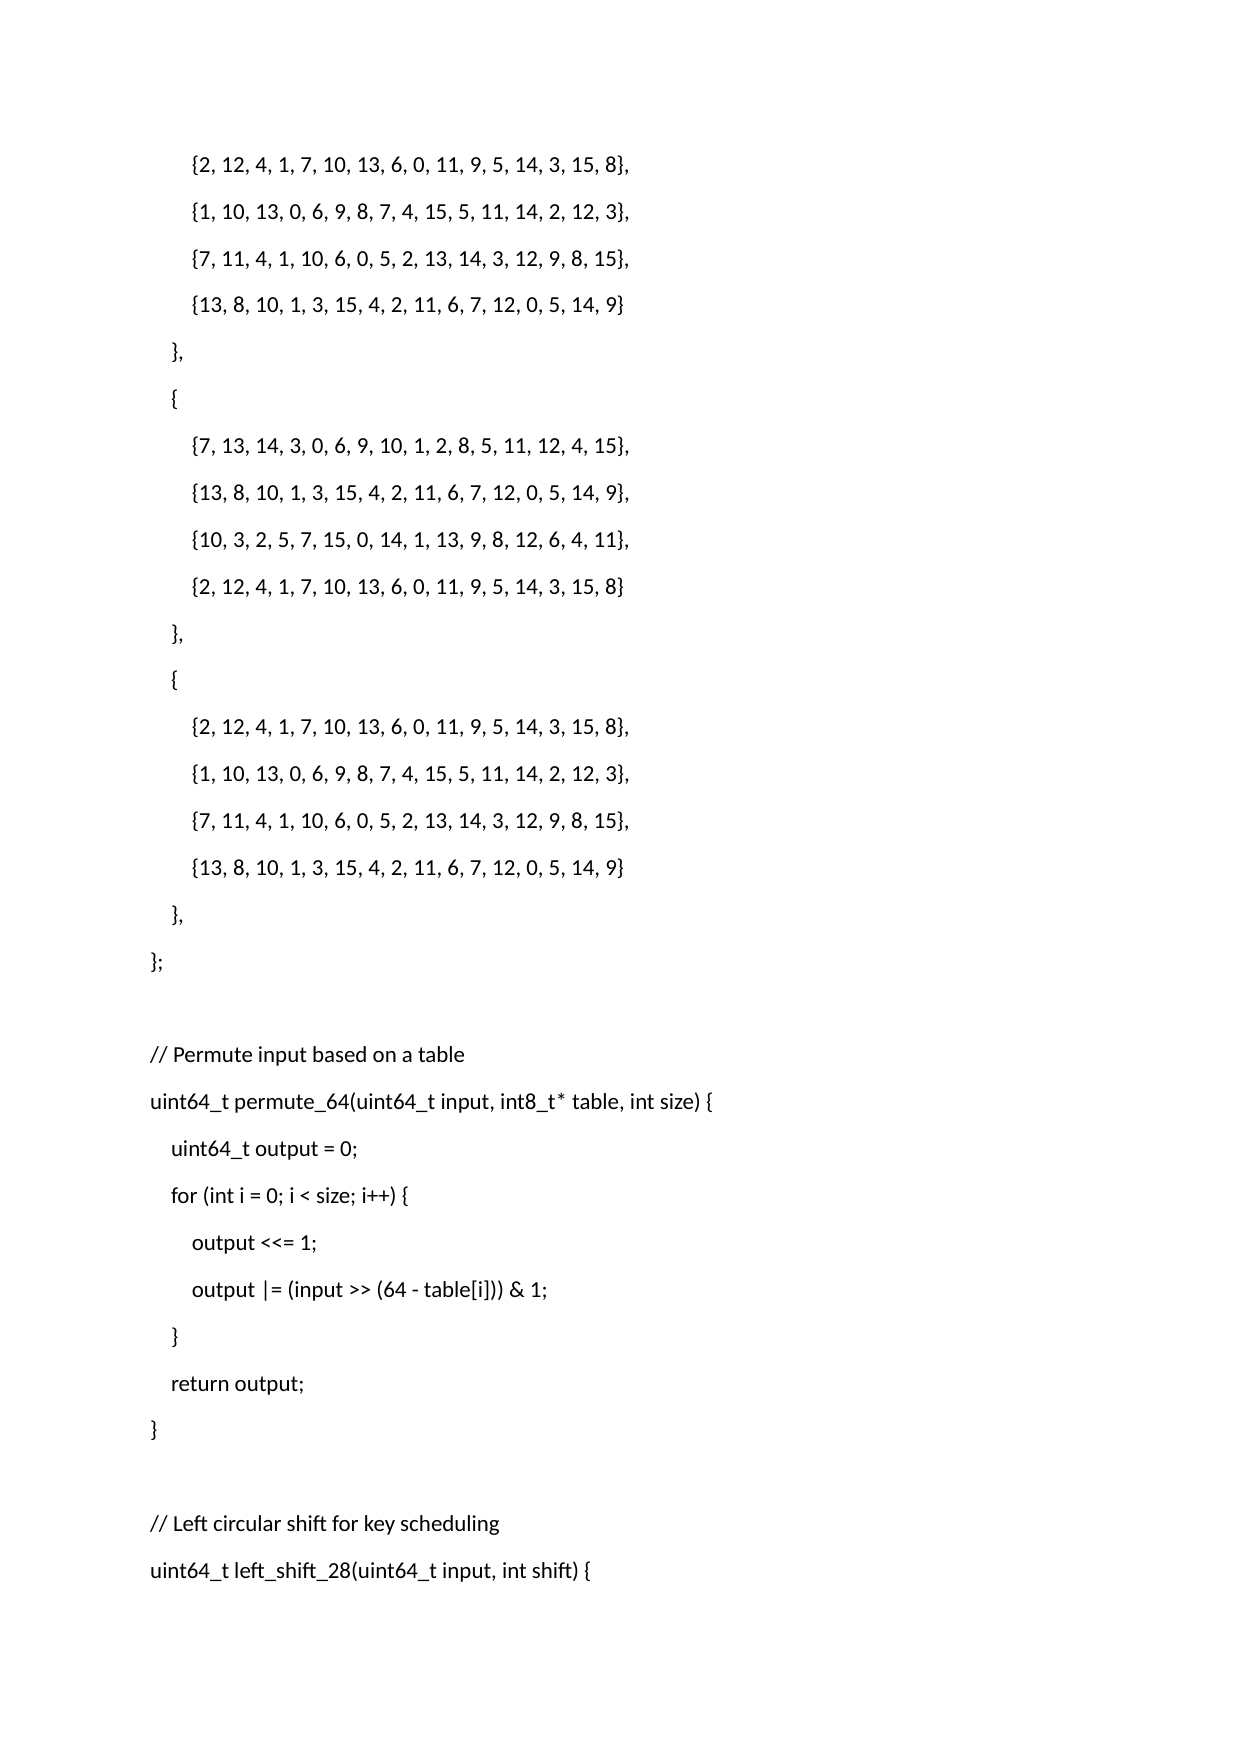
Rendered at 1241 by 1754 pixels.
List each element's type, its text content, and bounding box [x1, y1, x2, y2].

text uint64_t output = 0; [150, 1134, 1090, 1162]
text {7, 13, 14, 3, 0, 6, 9, 10, 1, 2, 8, 5, 11, 12, 4, 15}, [150, 431, 1090, 459]
text }, [150, 900, 1090, 928]
text {13, 8, 10, 1, 3, 15, 4, 2, 11, 6, 7, 12, 0, 5, 14, 9}, [150, 478, 1090, 506]
text }; [150, 947, 1090, 975]
text { [150, 384, 1090, 412]
text } [150, 1322, 1090, 1350]
text output <<= 1; [150, 1228, 1090, 1256]
text // Left circular shift for key scheduling [150, 1509, 1090, 1537]
text {13, 8, 10, 1, 3, 15, 4, 2, 11, 6, 7, 12, 0, 5, 14, 9} [150, 853, 1090, 881]
text // Permute input based on a table [150, 1041, 1090, 1069]
text {1, 10, 13, 0, 6, 9, 8, 7, 4, 15, 5, 11, 14, 2, 12, 3}, [150, 197, 1090, 225]
text {7, 11, 4, 1, 10, 6, 0, 5, 2, 13, 14, 3, 12, 9, 8, 15}, [150, 244, 1090, 272]
text {13, 8, 10, 1, 3, 15, 4, 2, 11, 6, 7, 12, 0, 5, 14, 9} [150, 291, 1090, 319]
text return output; [150, 1369, 1090, 1397]
text {2, 12, 4, 1, 7, 10, 13, 6, 0, 11, 9, 5, 14, 3, 15, 8} [150, 572, 1090, 600]
text }, [150, 619, 1090, 647]
text } [150, 1416, 1090, 1444]
text {2, 12, 4, 1, 7, 10, 13, 6, 0, 11, 9, 5, 14, 3, 15, 8}, [150, 712, 1090, 741]
text {10, 3, 2, 5, 7, 15, 0, 14, 1, 13, 9, 8, 12, 6, 4, 11}, [150, 525, 1090, 553]
text { [150, 666, 1090, 694]
text }, [150, 337, 1090, 366]
text {2, 12, 4, 1, 7, 10, 13, 6, 0, 11, 9, 5, 14, 3, 15, 8}, [150, 150, 1090, 178]
text uint64_t left_shift_28(uint64_t input, int shift) { [150, 1556, 1090, 1584]
text for (int i = 0; i < size; i++) { [150, 1181, 1090, 1209]
text {1, 10, 13, 0, 6, 9, 8, 7, 4, 15, 5, 11, 14, 2, 12, 3}, [150, 759, 1090, 787]
text output |= (input >> (64 - table[i])) & 1; [150, 1275, 1090, 1303]
text {7, 11, 4, 1, 10, 6, 0, 5, 2, 13, 14, 3, 12, 9, 8, 15}, [150, 806, 1090, 834]
text uint64_t permute_64(uint64_t input, int8_t* table, int size) { [150, 1087, 1090, 1116]
